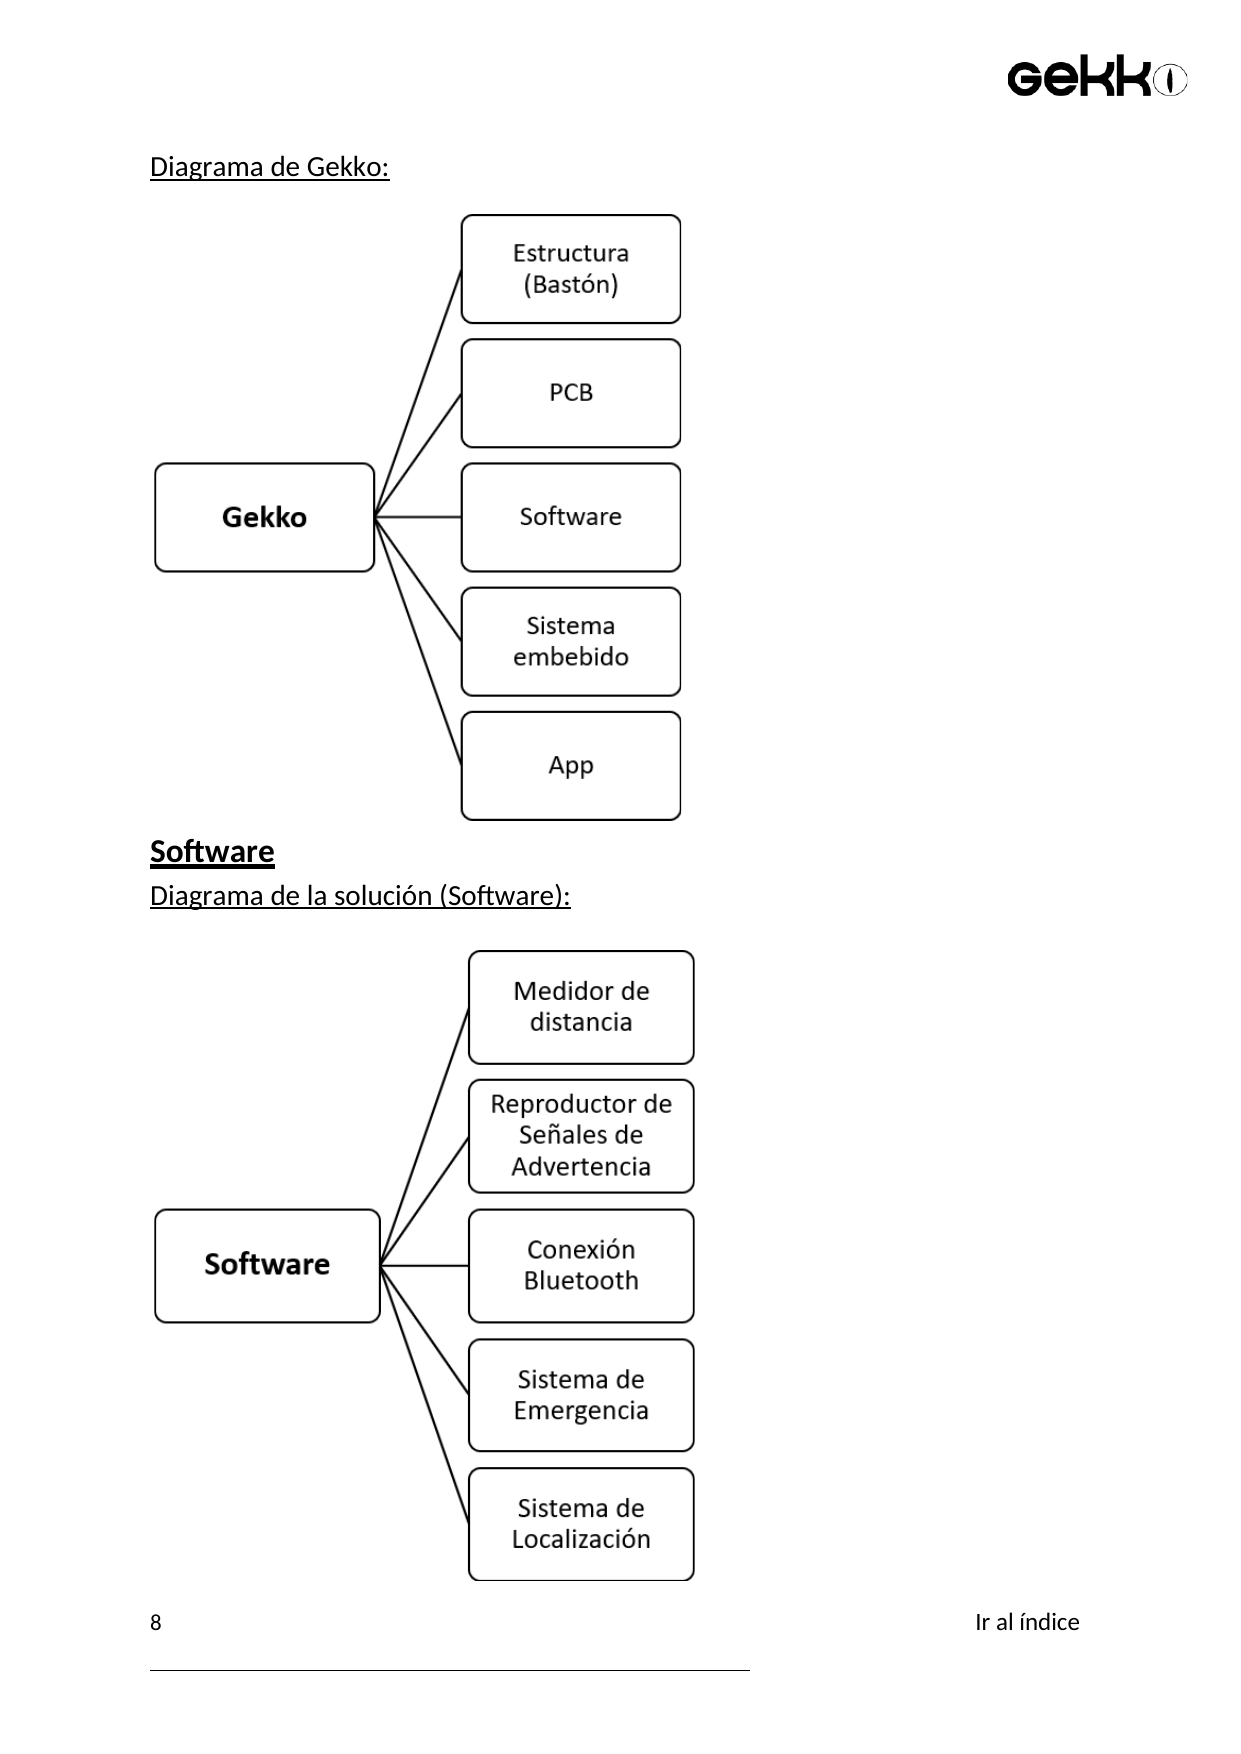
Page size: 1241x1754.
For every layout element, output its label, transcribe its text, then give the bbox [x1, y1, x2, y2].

text Diagrama de Gekko: [150, 148, 1236, 184]
picture [154, 950, 695, 1581]
picture [154, 214, 682, 821]
text Diagrama de la solución (Software): [150, 877, 1236, 912]
picture [1008, 54, 1188, 96]
